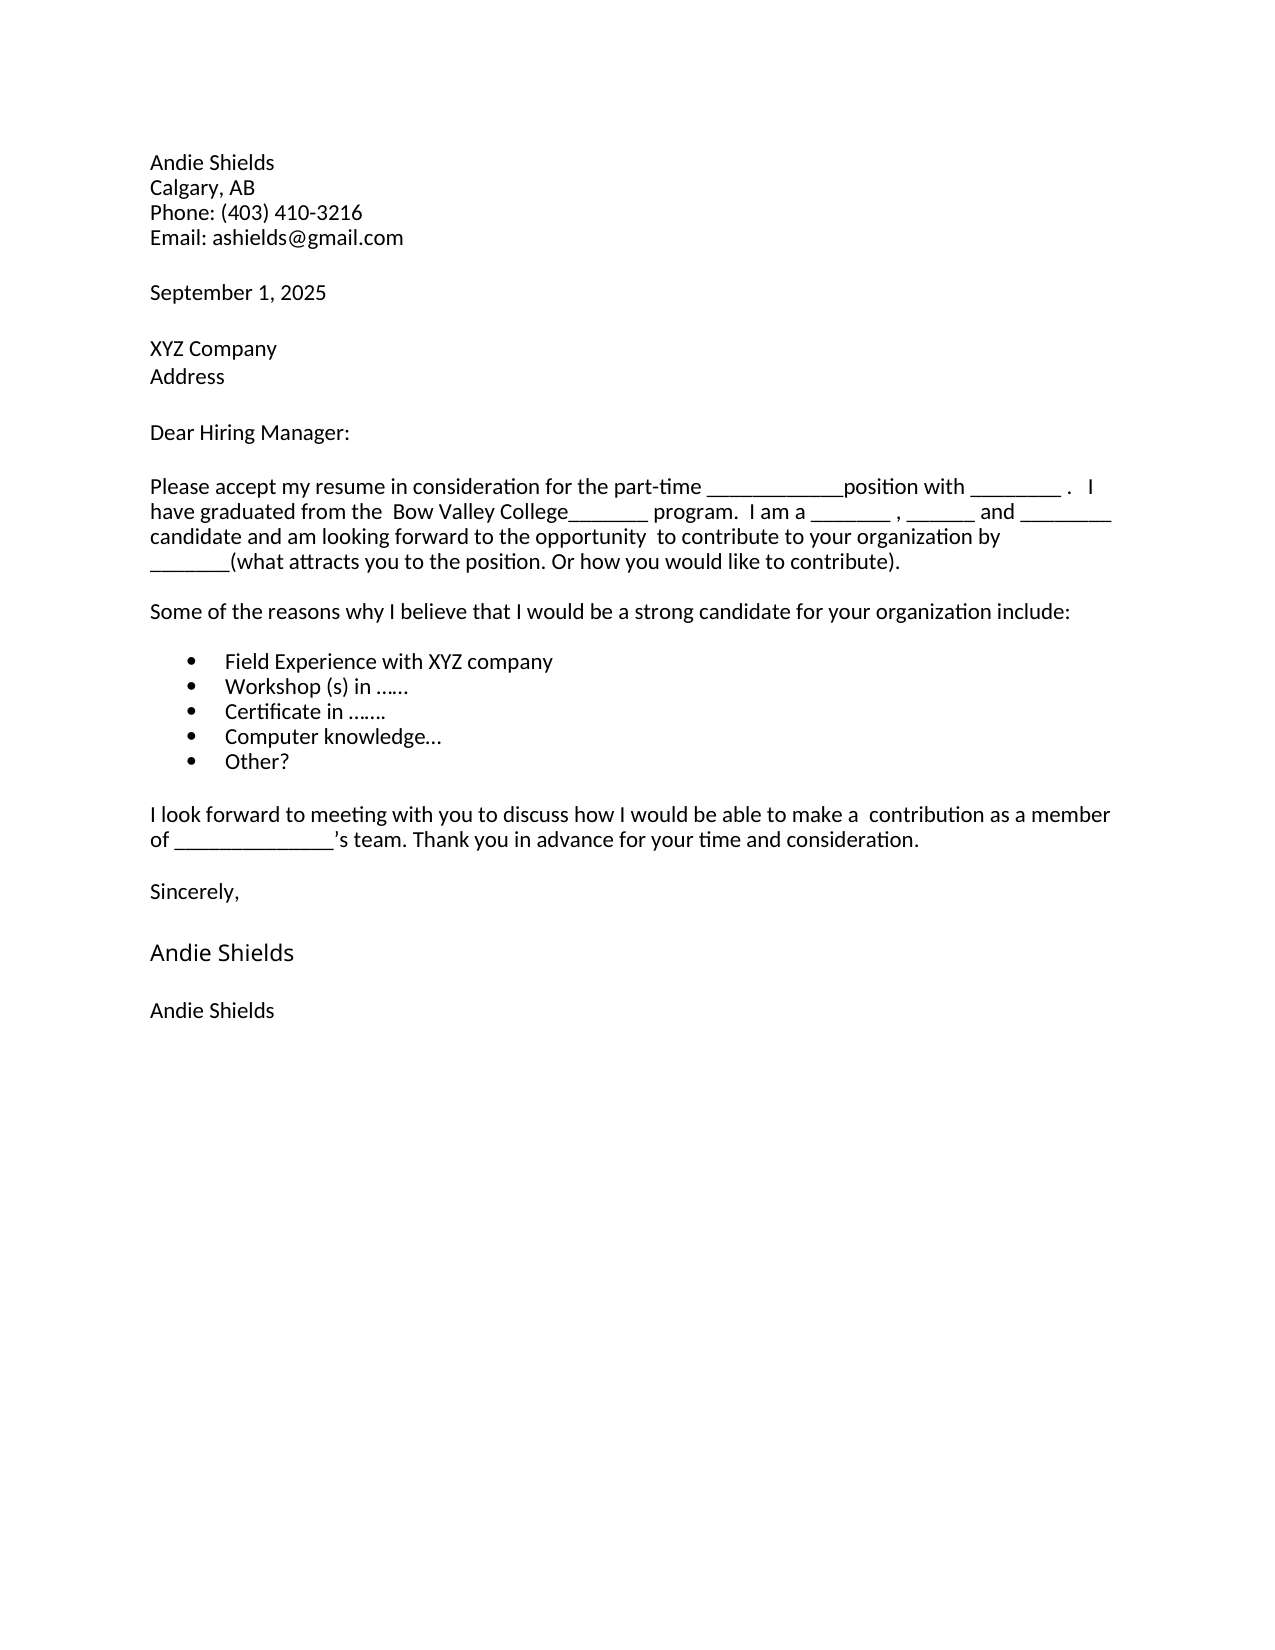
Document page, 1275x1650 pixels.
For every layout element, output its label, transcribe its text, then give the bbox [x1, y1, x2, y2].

text Calgary, AB [150, 175, 1125, 200]
text Dear Hiring Manager: [150, 418, 1125, 446]
list Workshop (s) in …… [187, 674, 1125, 699]
text Andie Shields [150, 936, 1125, 968]
text Email: ashields@gmail.com [150, 225, 1125, 250]
text Some of the reasons why I believe that I would be a strong candidate for your organization include: [150, 599, 1125, 624]
text Andie Shields [150, 996, 1125, 1024]
list Computer knowledge… [187, 724, 1125, 749]
text XYZ Company [150, 334, 1125, 362]
text I look forward to meeting with you to discuss how I would be able to make a contribution as a member of ______________’s team. Thank you in advance for your time and consideration. [150, 802, 1125, 852]
text Address [150, 362, 1125, 390]
list Other? [187, 749, 1125, 774]
text Sincerely, [150, 877, 1125, 905]
list Certificate in ……. [187, 699, 1125, 724]
text Please accept my resume in consideration for the part-time ____________position with ________ . I have graduated from the Bow Valley College_______ program. I am a _______ , ______ and ________ candidate and am looking forward to the opportunity to contribute to your organization by _______(what attracts you to the position. Or how you would like to contribute). [150, 474, 1125, 574]
text Phone: (403) 410-3216 [150, 200, 1125, 225]
text September 1, 2025 [150, 278, 1125, 306]
list Field Experience with XYZ company [187, 649, 1125, 674]
text Andie Shields [150, 150, 1125, 175]
